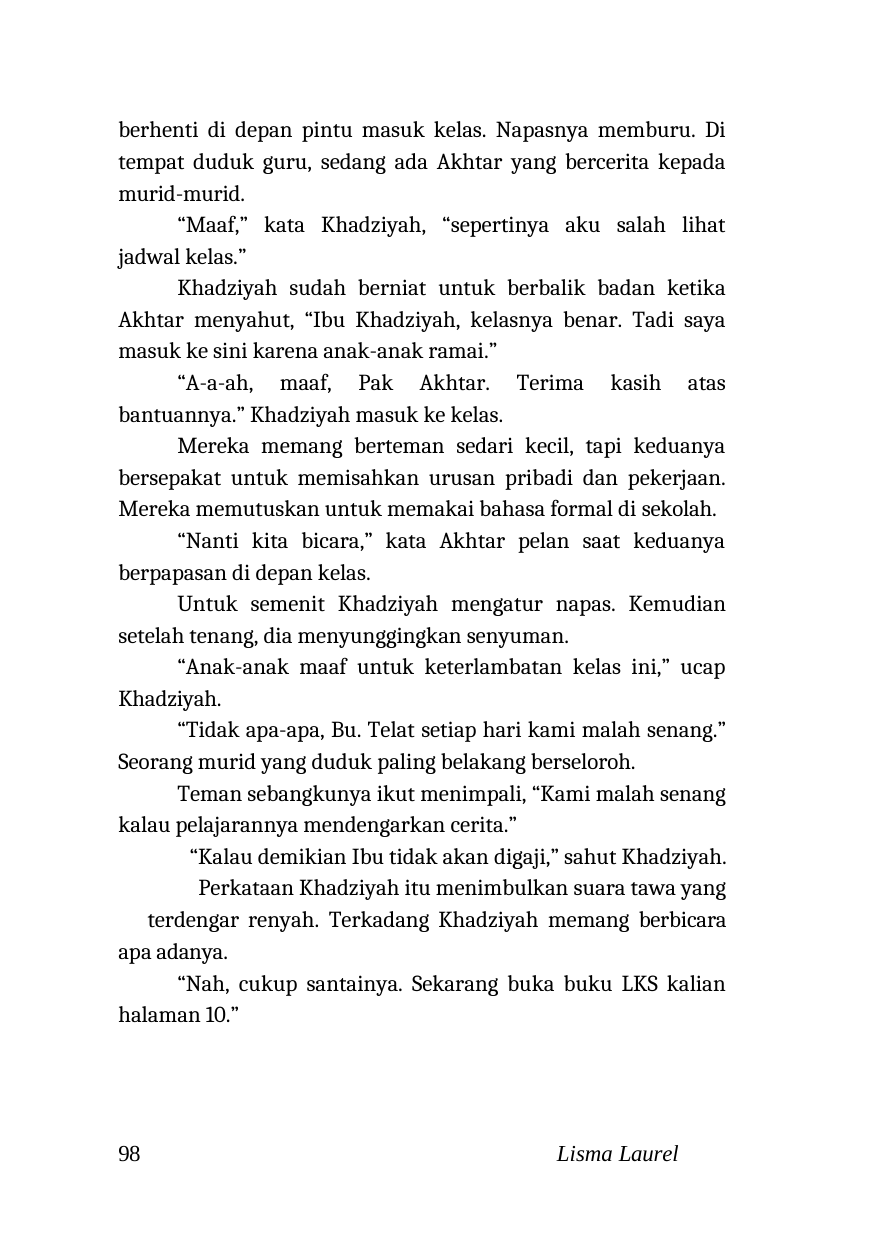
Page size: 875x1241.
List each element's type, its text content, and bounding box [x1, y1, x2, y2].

text Teman sebangkunya ikut menimpali, “Kami malah senang kalau pelajarannya mendengarkan cerita.” [118, 780, 726, 838]
text Khadziyah sudah berniat untuk berbalik badan ketika Akhtar menyahut, “Ibu Khadziyah, kelasnya benar. Tadi saya masuk ke sini karena anak-anak ramai.” [118, 275, 727, 365]
text Mereka memang berteman sedari kecil, tapi keduanya bersepakat untuk memisahkan urusan pribadi dan pekerjaan. Mereka memutuskan untuk memakai bahasa formal di sekolah. [118, 433, 726, 523]
text “Nah, cukup santainya. Sekarang buka buku LKS kalian halaman 10.” [118, 970, 727, 1028]
text “Tidak apa-apa, Bu. Telat setiap hari kami malah senang.” Seorang murid yang duduk paling belakang berseloroh. [118, 717, 726, 775]
text berhenti di depan pintu masuk kelas. Napasnya memburu. Di tempat duduk guru, sedang ada Akhtar yang bercerita kepada murid-murid. [118, 117, 726, 207]
text “A-a-ah, maaf, Pak Akhtar. Terima kasih atas bantuannya.” Khadziyah masuk ke kelas. [118, 370, 726, 428]
text “Kalau demikian Ibu tidak akan digaji,” sahut Khadziyah. Perkataan Khadziyah itu menimbulkan suara tawa yang terdengar renyah. Terkadang Khadziyah memang berbicara [118, 844, 726, 933]
text “Anak-anak maaf untuk keterlambatan kelas ini,” ucap Khadziyah. [118, 654, 726, 712]
text “Maaf,” kata Khadziyah, “sepertinya aku salah lihat jadwal kelas.” [118, 212, 726, 270]
text apa adanya. [118, 938, 768, 965]
text “Nanti kita bicara,” kata Akhtar pelan saat keduanya berpapasan di depan kelas. [118, 528, 726, 586]
text Untuk semenit Khadziyah mengatur napas. Kemudian setelah tenang, dia menyunggingkan senyuman. [118, 591, 726, 649]
